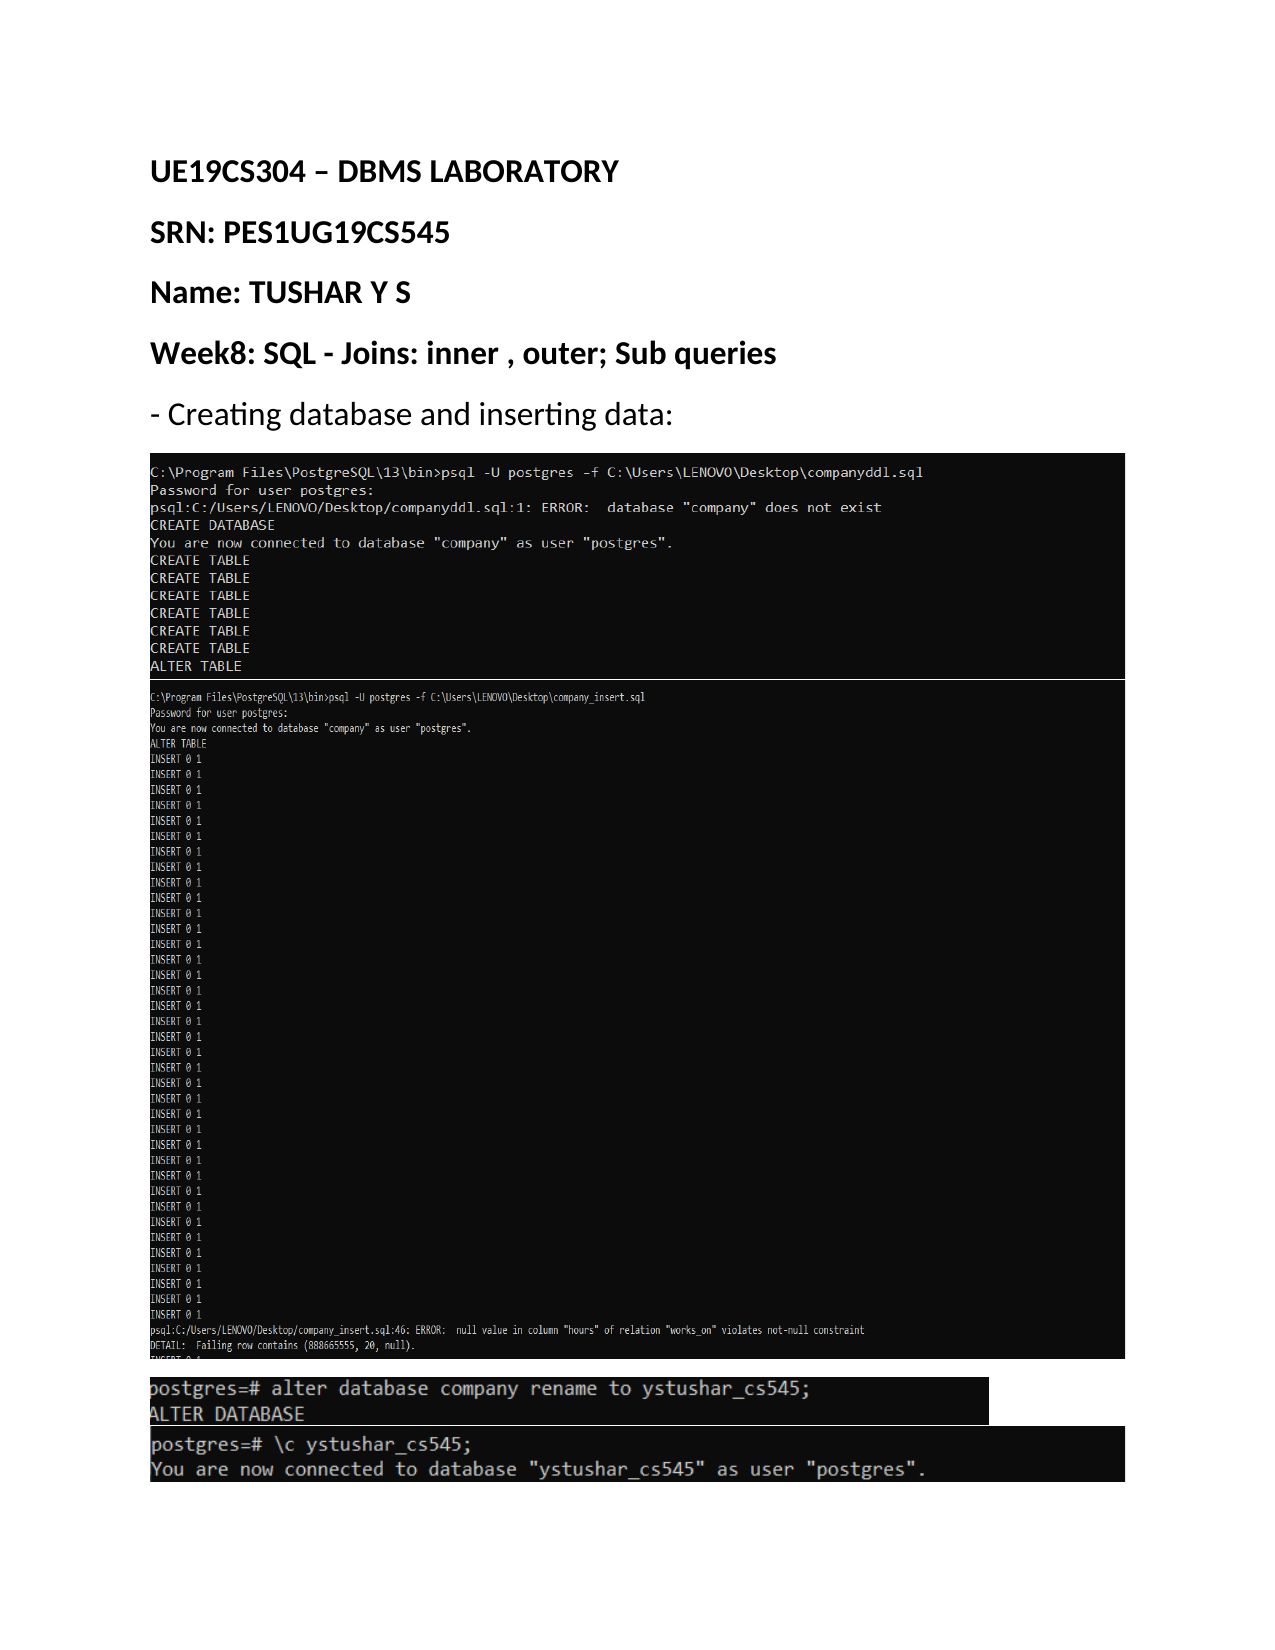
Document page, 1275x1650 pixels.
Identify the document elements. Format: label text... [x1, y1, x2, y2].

text Week8: SQL - Joins: inner , outer; Sub queries [150, 332, 1125, 373]
text Name: TUSHAR Y S [150, 271, 1125, 312]
picture [150, 1377, 989, 1425]
text UE19CS304 – DBMS LABORATORY [150, 150, 1125, 191]
text - Creating database and inserting data: [150, 392, 1125, 433]
picture [150, 453, 1125, 679]
text SRN: PES1UG19CS545 [150, 211, 1125, 251]
picture [150, 1426, 1125, 1482]
picture [150, 680, 1125, 1359]
